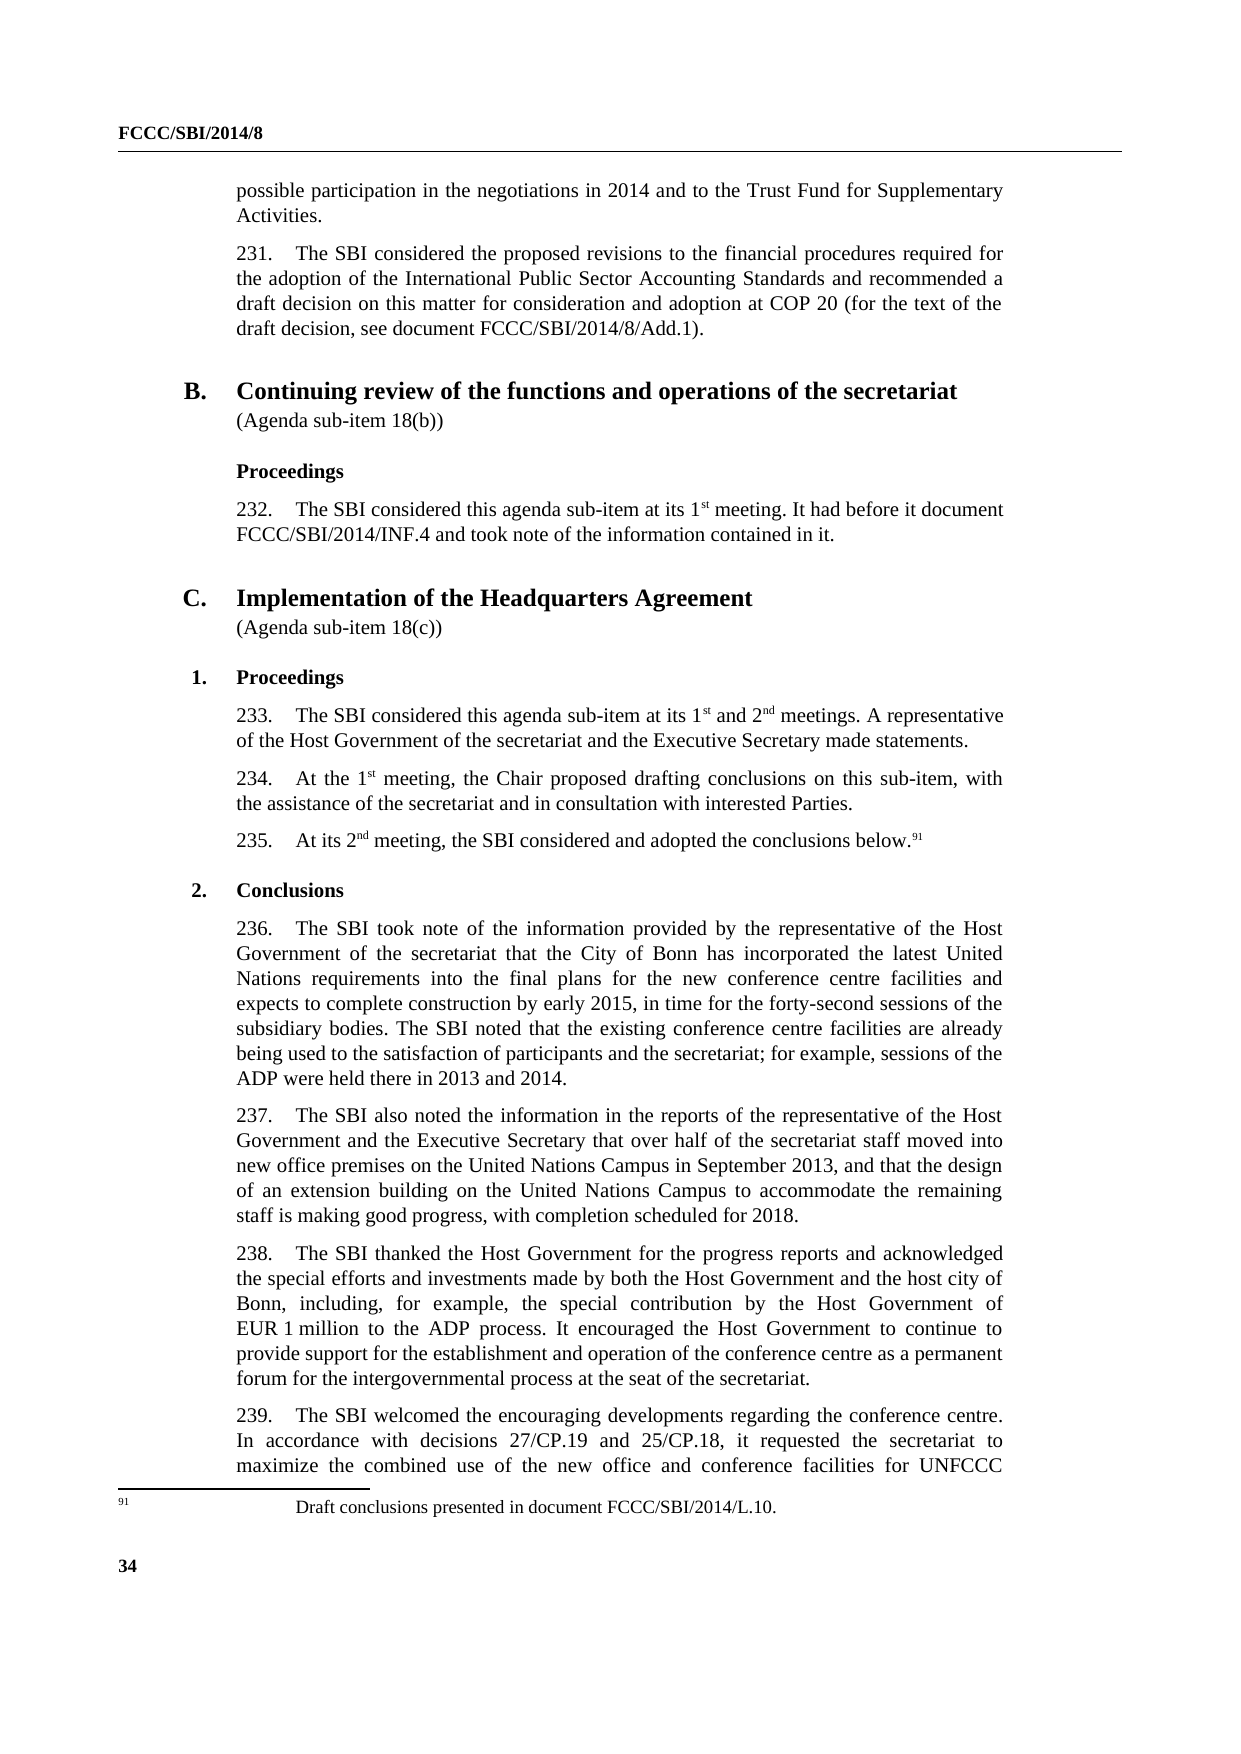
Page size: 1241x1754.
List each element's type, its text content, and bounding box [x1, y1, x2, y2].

text 231. The SBI considered the proposed revisions to the financial procedures required for the adoption of the International Public Sector Accounting Standards and recommended a draft decision on this matter for consideration and adoption at COP 20 (for the text of the draft decision, see document FCCC/SBI/2014/8/Add.1). [236, 240, 1004, 340]
text 2. Conclusions [118, 877, 1004, 902]
text 1. Proceedings [118, 665, 1004, 690]
text 238. The SBI thanked the Host Government for the progress reports and acknowledged the special efforts and investments made by both the Host Government and the host city of Bonn, including, for example, the special contribution by the Host Government of EUR 1 million to the ADP process. It encouraged the Host Government to continue to provide support for the establishment and operation of the conference centre as a permanent forum for the intergovernmental process at the seat of the secretariat. [236, 1240, 1004, 1390]
text C. Implementation of the Headquarters Agreement (Agenda sub-item 18(c)) [118, 583, 1004, 640]
text 236. The SBI took note of the information provided by the representative of the Host Government of the secretariat that the City of Bonn has incorporated the latest United Nations requirements into the final plans for the new conference centre facilities and expects to complete construction by early 2015, in time for the forty-second sessions of the subsidiary bodies. The SBI noted that the existing conference centre facilities are already being used to the satisfaction of participants and the secretariat; for example, sessions of the ADP were held there in 2013 and 2014. [236, 915, 1004, 1090]
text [236, 177, 1004, 227]
text 237. The SBI also noted the information in the reports of the representative of the Host Government and the Executive Secretary that over half of the secretariat staff moved into new office premises on the United Nations Campus in September 2013, and that the design of an extension building on the United Nations Campus to accommodate the remaining staff is making good progress, with completion scheduled for 2018. [236, 1102, 1004, 1227]
list Proceedings [207, 458, 1004, 483]
text 233. The SBI considered this agenda sub-item at its 1st and 2nd meetings. A representative of the Host Government of the secretariat and the Executive Secretary made statements. [236, 702, 1004, 752]
text 235. At its 2nd meeting, the SBI considered and adopted the conclusions below. [236, 827, 1004, 852]
text B. Continuing review of the functions and operations of the secretariat (Agenda sub-item 18(b)) [118, 377, 1004, 433]
text 232. The SBI considered this agenda sub-item at its 1st meeting. It had before it document FCCC/SBI/2014/INF.4 and took note of the information contained in it. [236, 496, 1004, 546]
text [236, 1402, 1004, 1477]
text 234. At the 1st meeting, the Chair proposed drafting conclusions on this sub-item, with the assistance of the secretariat and in consultation with interested Parties. [236, 765, 1004, 815]
